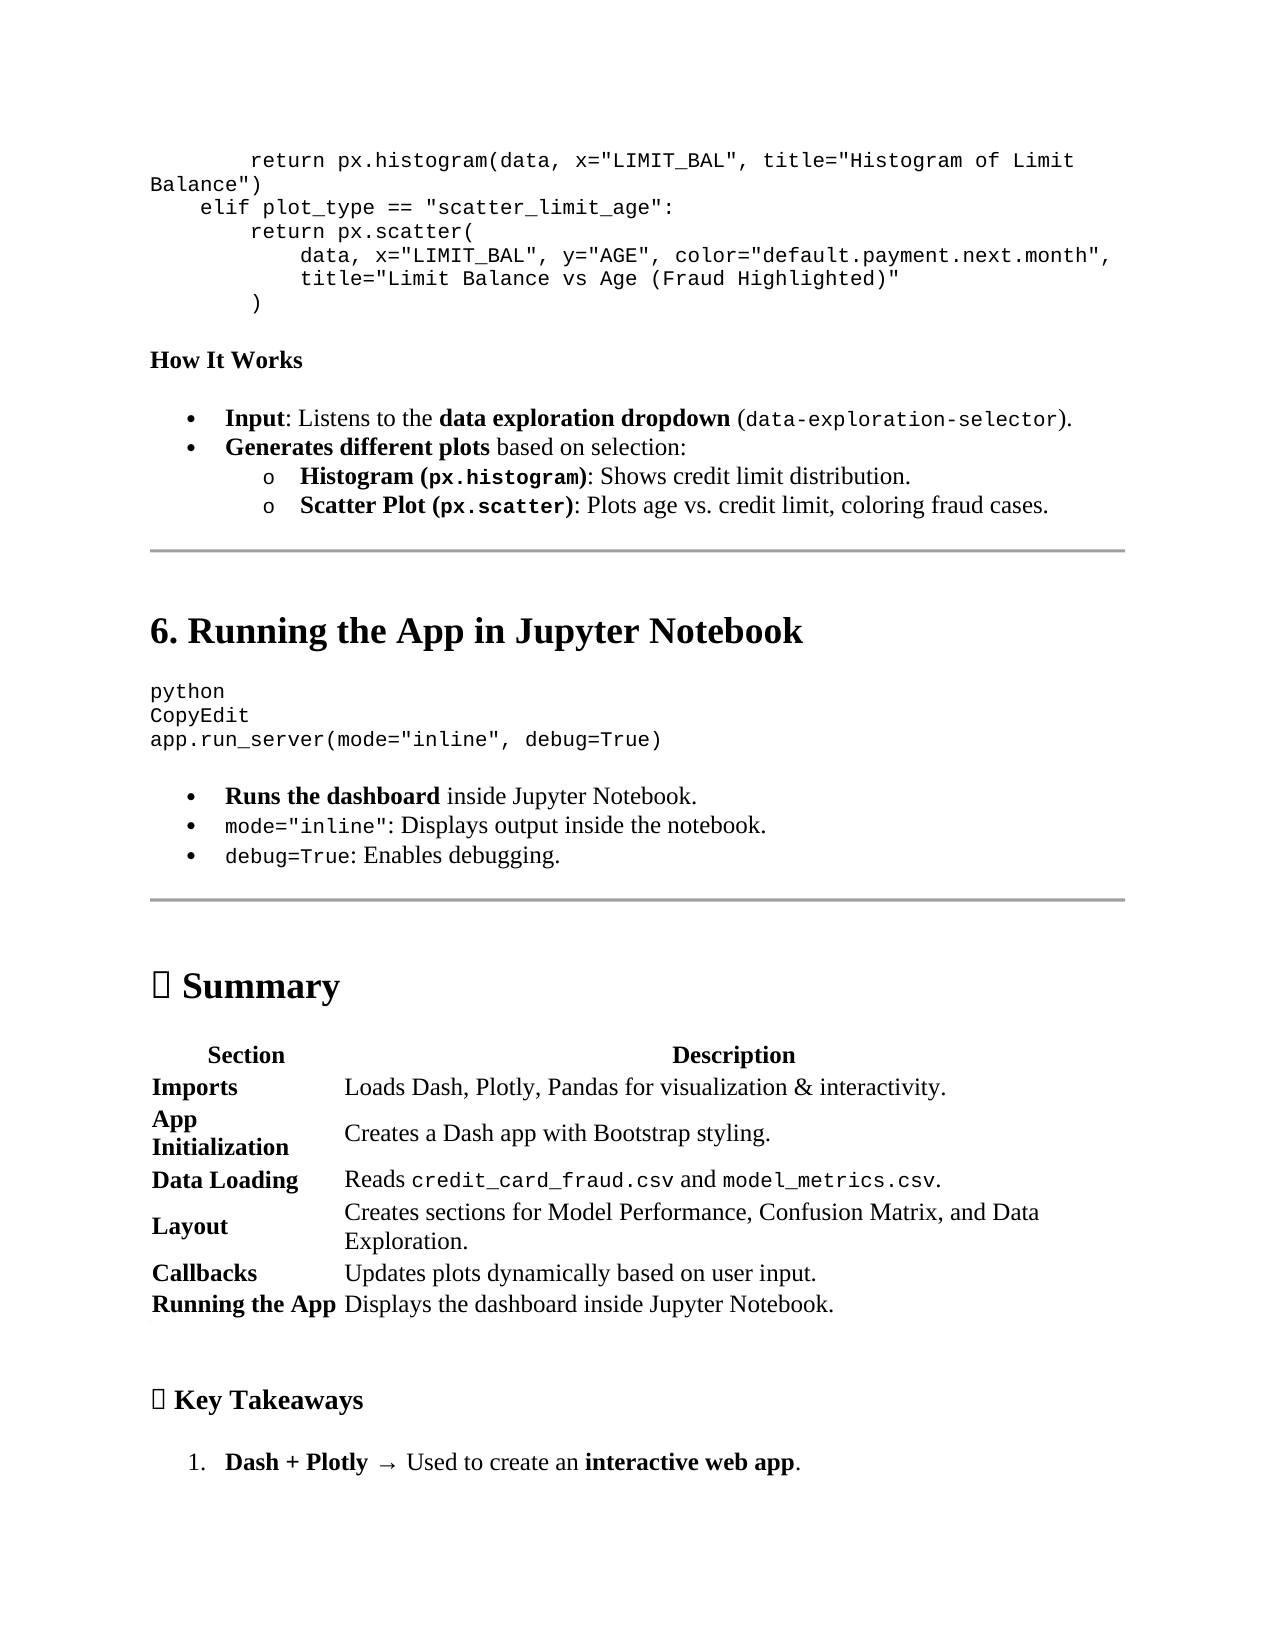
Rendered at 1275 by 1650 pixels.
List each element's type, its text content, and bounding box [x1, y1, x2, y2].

table_cell Layout [150, 1195, 343, 1256]
text app.run_server(mode="inline", debug=True) [150, 728, 1125, 752]
table_cell Updates plots dynamically based on user input. [343, 1256, 1125, 1288]
list Generates different plots based on selection: [187, 432, 1125, 461]
table_cell Data Loading [150, 1163, 343, 1195]
text python [150, 681, 1125, 705]
text How It Works [150, 345, 1125, 373]
table_header Section [150, 1038, 343, 1070]
list Histogram (px.histogram): Shows credit limit distribution. [262, 461, 1125, 491]
list Runs the dashboard inside Jupyter Notebook. [187, 781, 1125, 810]
table_cell Callbacks [150, 1256, 343, 1288]
text return px.scatter( [150, 221, 1125, 244]
text data, x="LIMIT_BAL", y="AGE", color="default.payment.next.month", [150, 244, 1125, 268]
text title="Limit Balance vs Age (Fraud Highlighted)" [150, 268, 1125, 292]
table_cell Creates a Dash app with Bootstrap styling. [343, 1102, 1125, 1163]
table_cell Loads Dash, Plotly, Pandas for visualization & interactivity. [343, 1070, 1125, 1102]
list Input: Listens to the data exploration dropdown (data-exploration-selector). [187, 403, 1125, 432]
table_cell App Initialization [150, 1102, 343, 1163]
table_cell Running the App [150, 1288, 343, 1320]
table_header Description [343, 1038, 1125, 1070]
text 📌 Summary [150, 958, 1125, 1009]
text return px.histogram(data, x="LIMIT_BAL", title="Histogram of Limit Balance") [150, 150, 1125, 197]
table_cell Imports [150, 1070, 343, 1102]
text CopyEdit [150, 705, 1125, 728]
list debug=True: Enables debugging. [187, 840, 1125, 869]
table_cell Reads credit_card_fraud.csv and model_metrics.csv. [343, 1163, 1125, 1195]
text 6. Running the App in Jupyter Notebook [150, 609, 1125, 652]
table_cell Creates sections for Model Performance, Confusion Matrix, and Data Exploration. [343, 1195, 1125, 1256]
list Scatter Plot (px.scatter): Plots age vs. credit limit, coloring fraud cases. [262, 491, 1125, 520]
text elif plot_type == "scatter_limit_age": [150, 197, 1125, 221]
list mode="inline": Displays output inside the notebook. [187, 810, 1125, 840]
list Dash + Plotly → Used to create an interactive web app. [187, 1447, 1125, 1476]
text 📝 Key Takeaways [150, 1379, 1125, 1418]
table_cell Displays the dashboard inside Jupyter Notebook. [343, 1288, 1125, 1320]
text ) [150, 292, 1125, 316]
